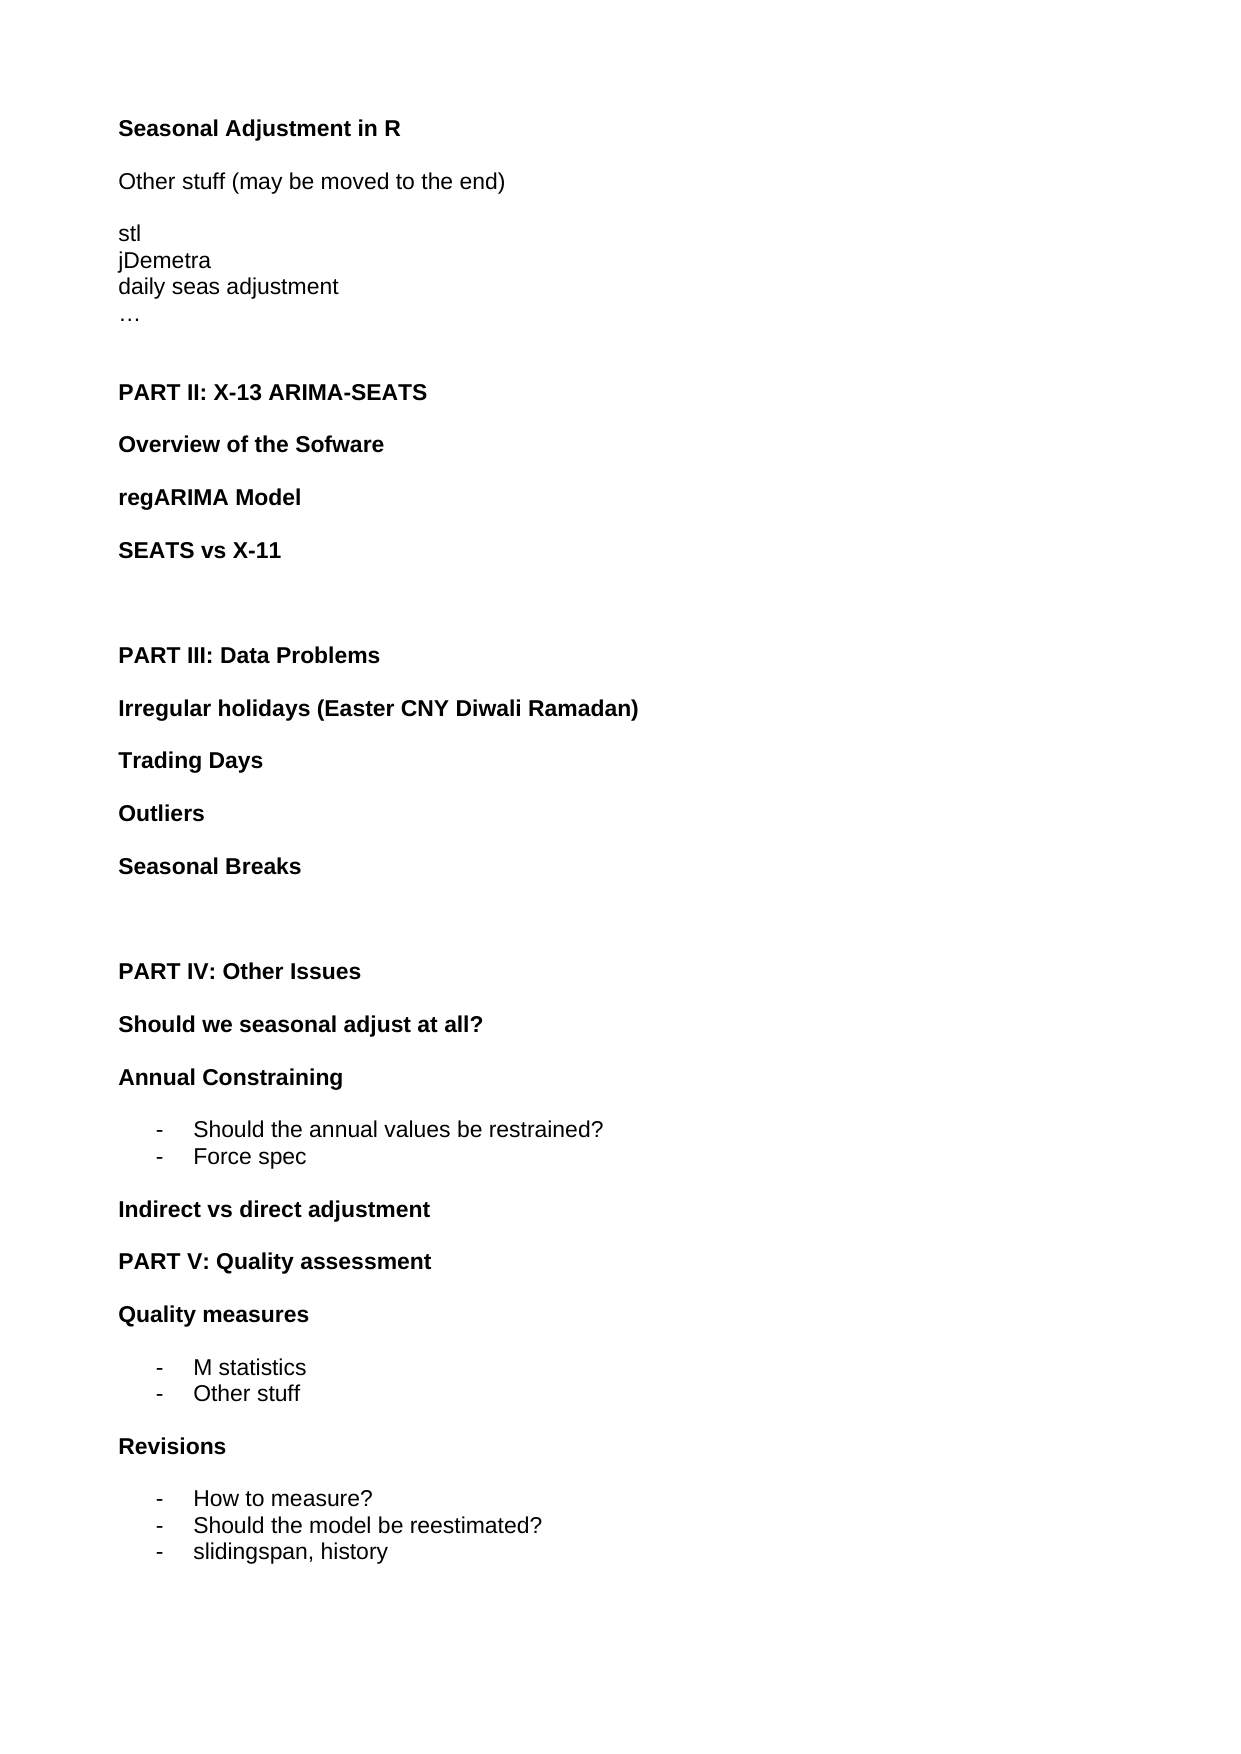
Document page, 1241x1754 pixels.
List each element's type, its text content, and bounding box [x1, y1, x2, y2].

text Seasonal Adjustment in R [118, 115, 1122, 141]
text Irregular holidays (Easter CNY Diwali Ramadan) [118, 695, 1122, 721]
text Overview of the Sofware [118, 431, 1122, 458]
list Should the model be reestimated? [156, 1512, 1122, 1538]
text Other stuff (may be moved to the end) [118, 168, 1122, 194]
list Force spec [156, 1143, 1122, 1169]
text stl [118, 220, 1122, 247]
text Seasonal Breaks [118, 853, 1122, 879]
text daily seas adjustment [118, 273, 1122, 299]
text Should we seasonal adjust at all? [118, 1011, 1122, 1037]
text SEATS vs X-11 [118, 537, 1122, 563]
text Indirect vs direct adjustment [118, 1196, 1122, 1222]
text regARIMA Model [118, 484, 1122, 510]
list slidingspan, history [156, 1538, 1122, 1564]
text jDemetra [118, 247, 1122, 273]
text Annual Constraining [118, 1064, 1122, 1090]
list Should the annual values be restrained? [156, 1116, 1122, 1143]
text PART IV: Other Issues [118, 958, 1122, 985]
text Revisions [118, 1433, 1122, 1459]
text … [118, 299, 1122, 326]
list Other stuff [156, 1380, 1122, 1406]
list How to measure? [156, 1485, 1122, 1512]
text PART II: X-13 ARIMA-SEATS [118, 378, 1122, 405]
text Outliers [118, 800, 1122, 827]
text Quality measures [118, 1301, 1122, 1327]
text PART V: Quality assessment [118, 1248, 1122, 1274]
text Trading Days [118, 747, 1122, 774]
list M statistics [156, 1354, 1122, 1380]
text PART III: Data Problems [118, 642, 1122, 668]
